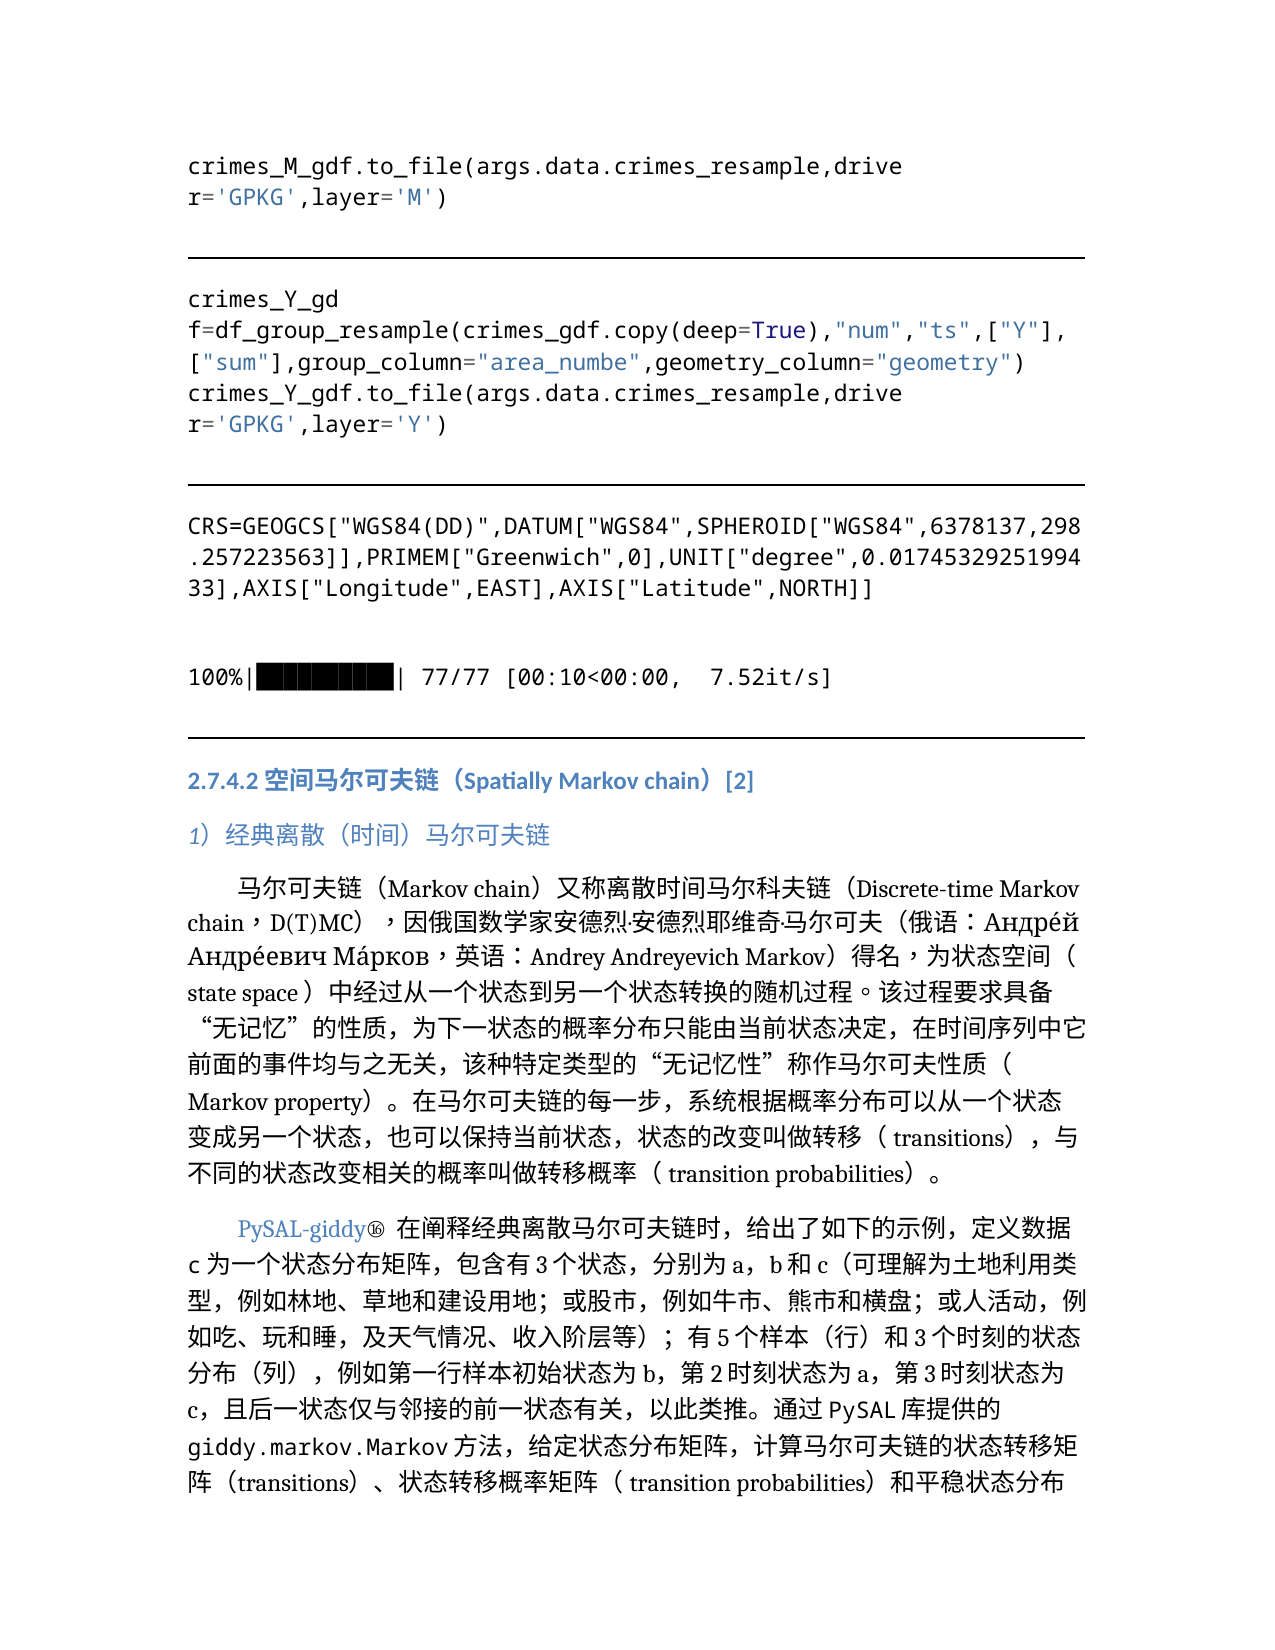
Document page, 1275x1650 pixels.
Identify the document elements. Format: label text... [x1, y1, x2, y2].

text CRS=GEOGCS["WGS84(DD)",DATUM["WGS84",SPHEROID["WGS84",6378137,298.257223563]],PRIMEM["Greenwich",0],UNIT["degree",0.0174532925199433],AXIS["Longitude",EAST],AXIS["Latitude",NORTH]] 100%|██████████| 77/77 [00:10<00:00, 7.52it/s] [187, 509, 1087, 692]
subtitle 2.7.4.2 空间马尔可夫链（Spatially Markov chain）[2] [187, 762, 1087, 797]
text crimes_M_gdf.to_file(args.data.crimes_resample,driver='GPKG',layer='M') [187, 150, 1087, 212]
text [187, 1209, 1087, 1499]
text crimes_Y_gdf=df_group_resample(crimes_gdf.copy(deep=True),"num","ts",["Y"],["sum"],group_column="area_numbe",geometry_column="geometry") crimes_Y_gdf.to_file(args.data.crimes_resample,driver='GPKG',layer='Y') [187, 283, 1087, 439]
text 马尔可夫链（Markov chain）又称离散时间马尔科夫链（Discrete-time Markov chain，D(T)MC），因俄国数学家安德烈·安德烈耶维奇·马尔可夫（俄语：Андре́й Андре́евич Ма́рков，英语：Andrey Andreyevich Markov）得名，为状态空间（ state space ）中经过从一个状态到另一个状态转换的随机过程。该过程要求具备“无记忆”的性质，为下一状态的概率分布只能由当前状态决定，在时间序列中它前面的事件均与之无关，该种特定类型的“无记忆性”称作马尔可夫性质（ Markov property）。在马尔可夫链的每一步，系统根据概率分布可以从一个状态变成另一个状态，也可以保持当前状态，状态的改变叫做转移（ transitions），与不同的状态改变相关的概率叫做转移概率（ transition probabilities）。 [187, 870, 1087, 1190]
subtitle 1）经典离散（时间）马尔可夫链 [187, 817, 1087, 851]
